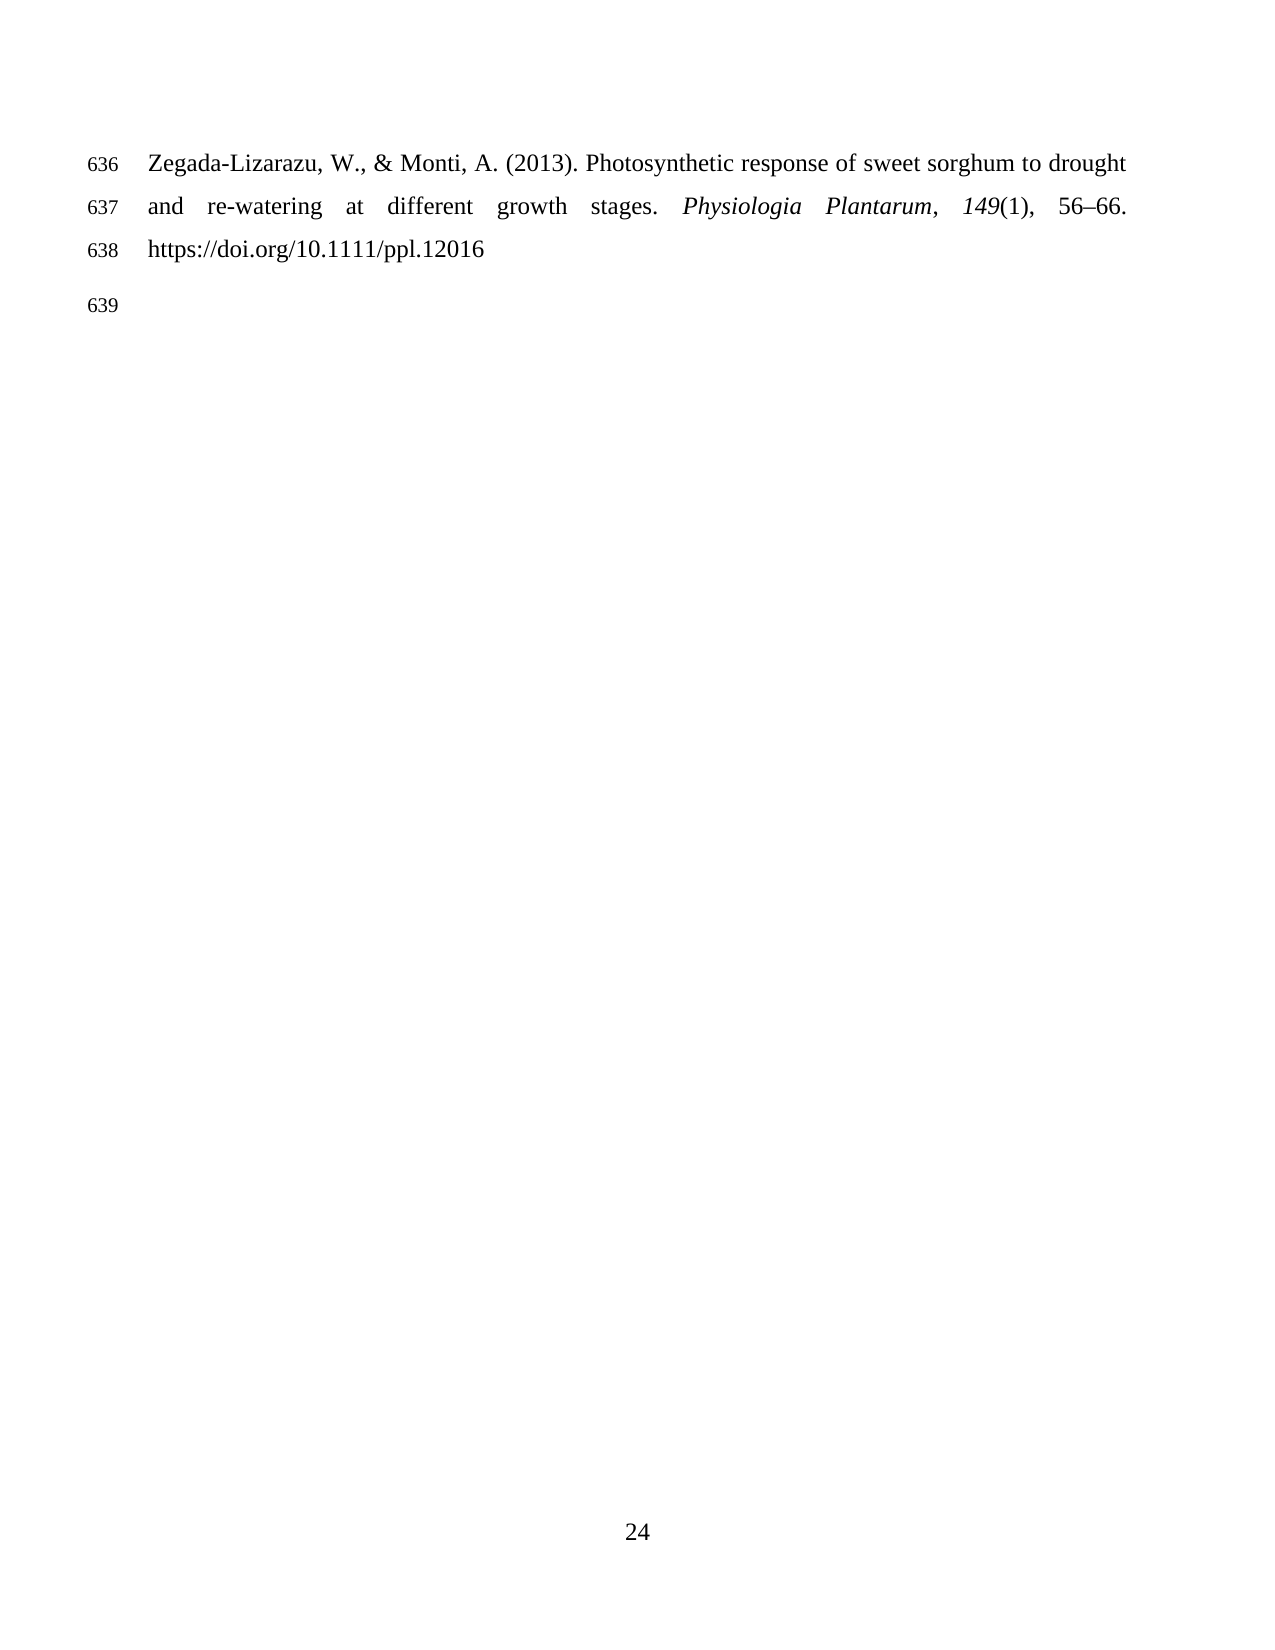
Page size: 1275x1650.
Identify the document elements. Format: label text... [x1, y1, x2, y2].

text Zegada-Lizarazu, W., & Monti, A. (2013). Photosynthetic response of sweet sorghum to drought and re-watering at different growth stages. Physiologia Plantarum, 149(1), 56–66. https://doi.org/10.1111/ppl.12016 [148, 148, 1127, 263]
